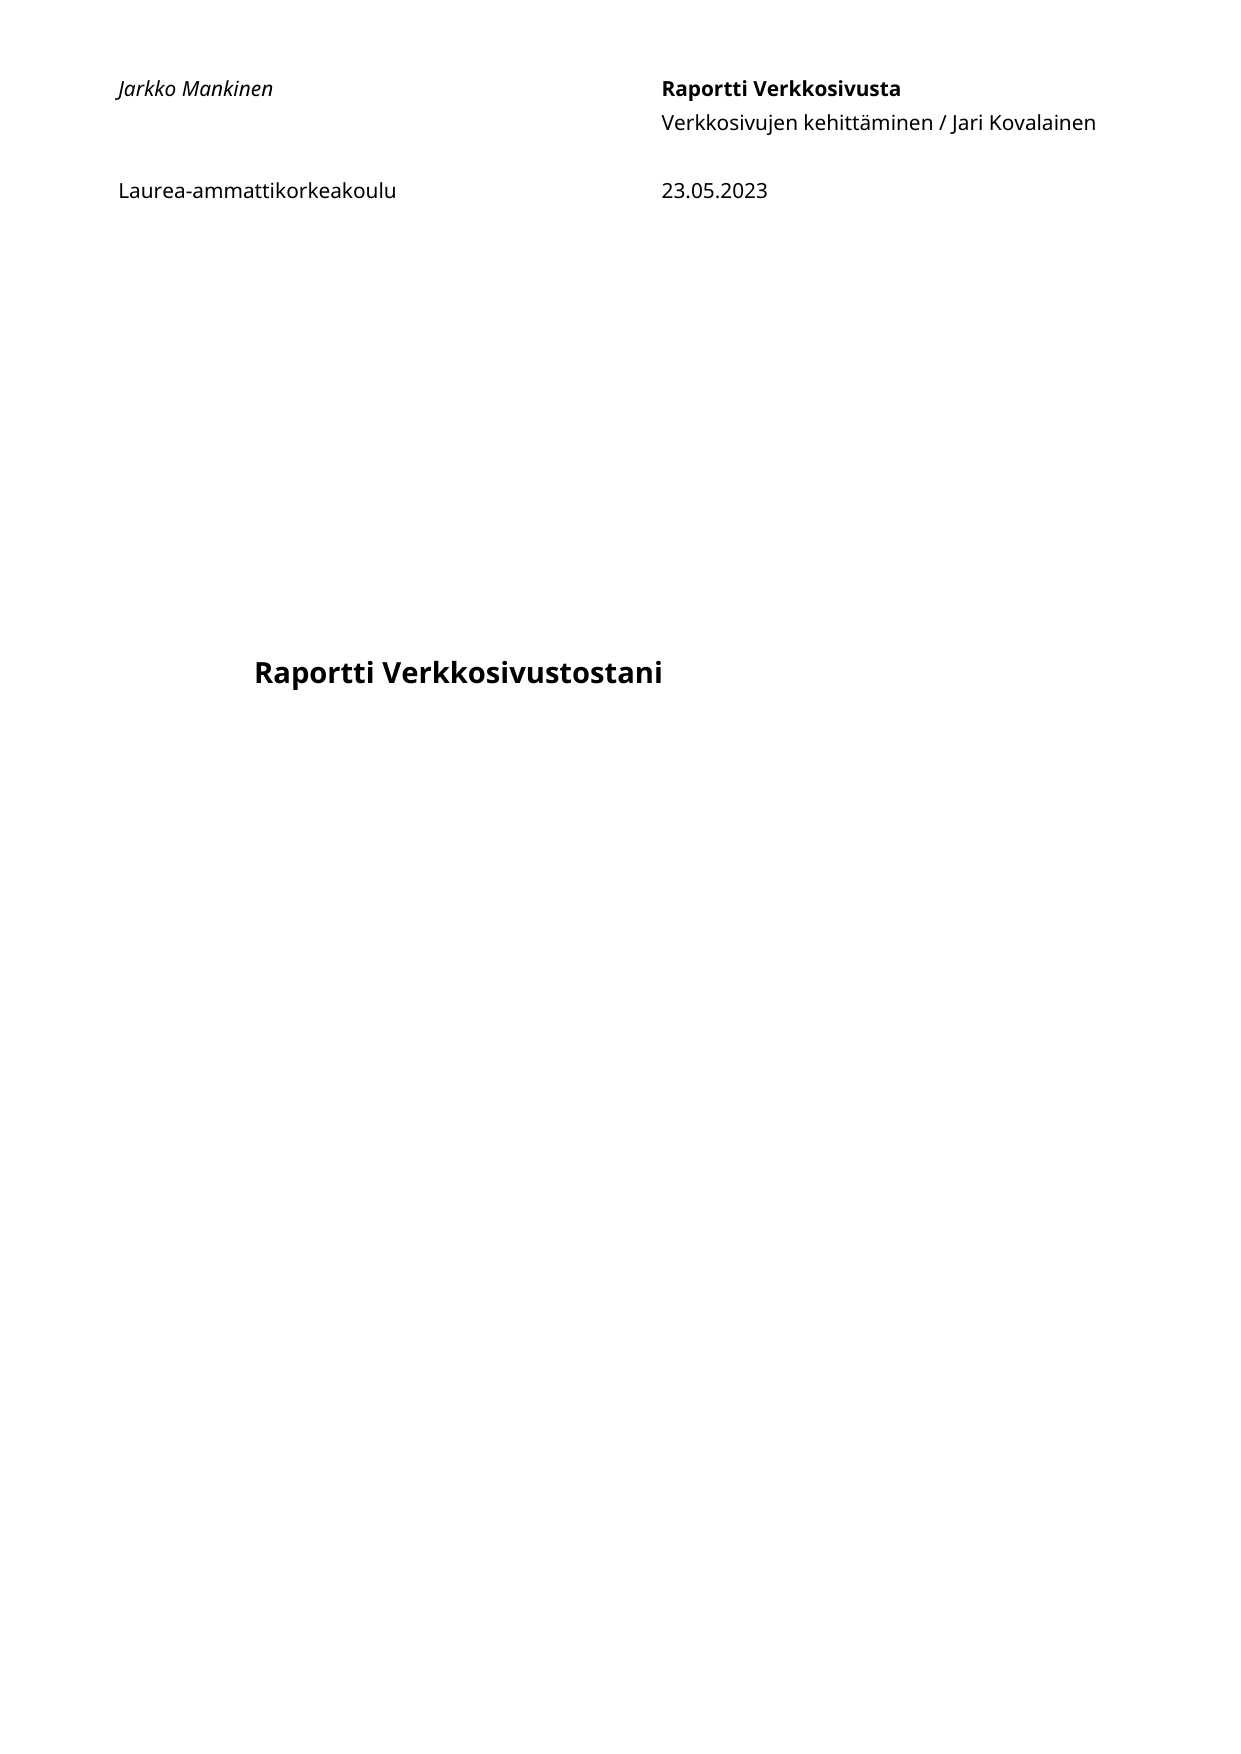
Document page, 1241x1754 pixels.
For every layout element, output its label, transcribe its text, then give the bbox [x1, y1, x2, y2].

text Raportti Verkkosivustostani [118, 652, 1181, 692]
